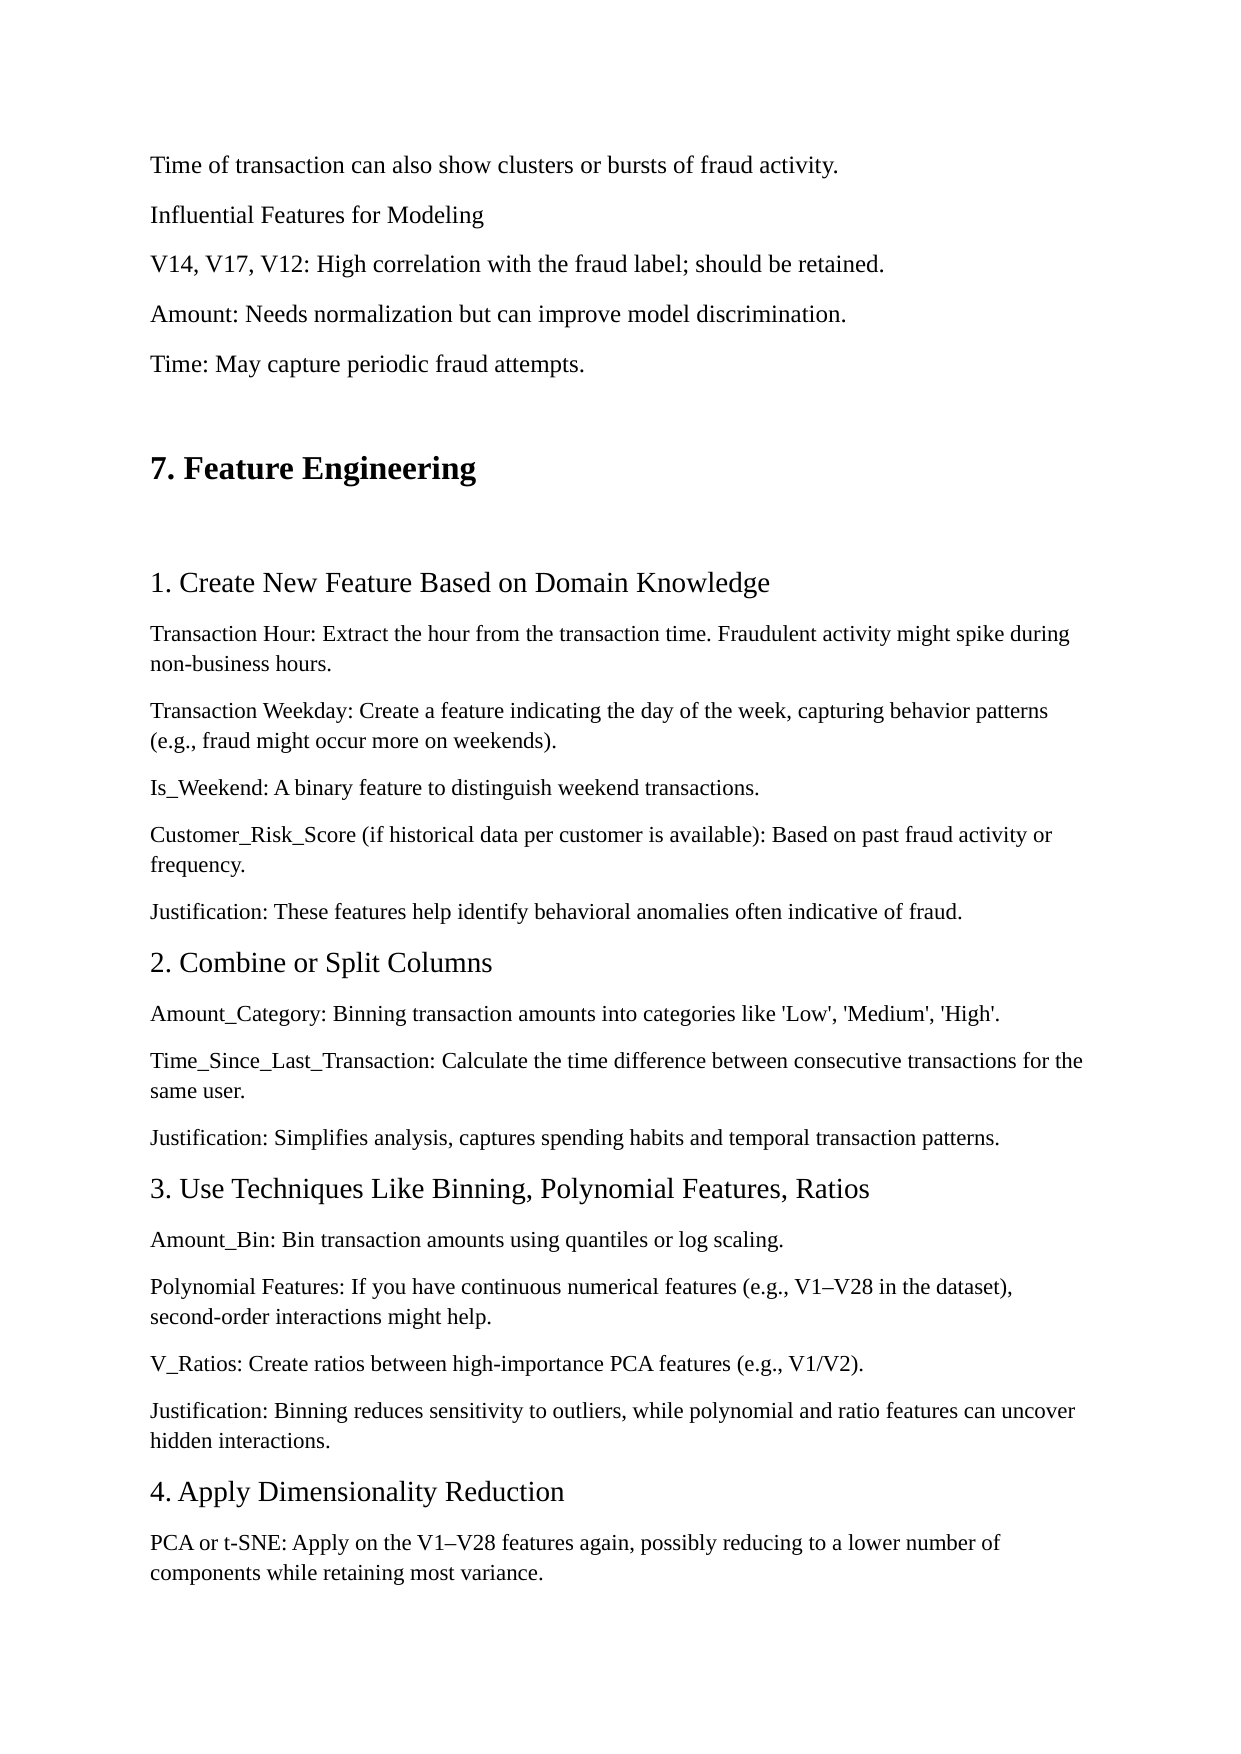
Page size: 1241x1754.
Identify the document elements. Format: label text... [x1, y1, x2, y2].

text Amount: Needs normalization but can improve model discrimination. [150, 299, 1090, 328]
text Time: May capture periodic fraud attempts. [150, 349, 1090, 377]
text Transaction Weekday: Create a feature indicating the day of the week, capturing behavior patterns (e.g., fraud might occur more on weekends). [150, 697, 1090, 753]
text Transaction Hour: Extract the hour from the transaction time. Fraudulent activity might spike during non-business hours. [150, 620, 1090, 676]
text Justification: Binning reduces sensitivity to outliers, while polynomial and ratio features can uncover hidden interactions. [150, 1397, 1090, 1453]
text V_Ratios: Create ratios between high-importance PCA features (e.g., V1/V2). [150, 1350, 1090, 1376]
text Polynomial Features: If you have continuous numerical features (e.g., V1–V28 in the dataset), second-order interactions might help. [150, 1273, 1090, 1329]
text Amount_Category: Binning transaction amounts into categories like 'Low', 'Medium', 'High'. [150, 1000, 1090, 1026]
text Time of transaction can also show clusters or bursts of fraud activity. [150, 150, 1090, 179]
text Influential Features for Modeling [150, 200, 1090, 228]
text 2. Combine or Split Columns [150, 945, 1090, 978]
text 1. Create New Feature Based on Domain Knowledge [150, 565, 1090, 598]
text Justification: Simplifies analysis, captures spending habits and temporal transaction patterns. [150, 1124, 1090, 1150]
text Customer_Risk_Score (if historical data per customer is available): Based on past fraud activity or frequency. [150, 821, 1090, 877]
text V14, V17, V12: High correlation with the fraud label; should be retained. [150, 249, 1090, 278]
text Is_Weekend: A binary feature to distinguish weekend transactions. [150, 774, 1090, 800]
text Amount_Bin: Bin transaction amounts using quantiles or log scaling. [150, 1226, 1090, 1252]
text Time_Since_Last_Transaction: Calculate the time difference between consecutive transactions for the same user. [150, 1047, 1090, 1103]
text 7. Feature Engineering [150, 448, 1090, 486]
text Justification: These features help identify behavioral anomalies often indicative of fraud. [150, 898, 1090, 924]
text PCA or t-SNE: Apply on the V1–V28 features again, possibly reducing to a lower number of components while retaining most variance. [150, 1529, 1090, 1586]
text 3. Use Techniques Like Binning, Polynomial Features, Ratios [150, 1171, 1090, 1204]
text 4. Apply Dimensionality Reduction [150, 1474, 1090, 1508]
